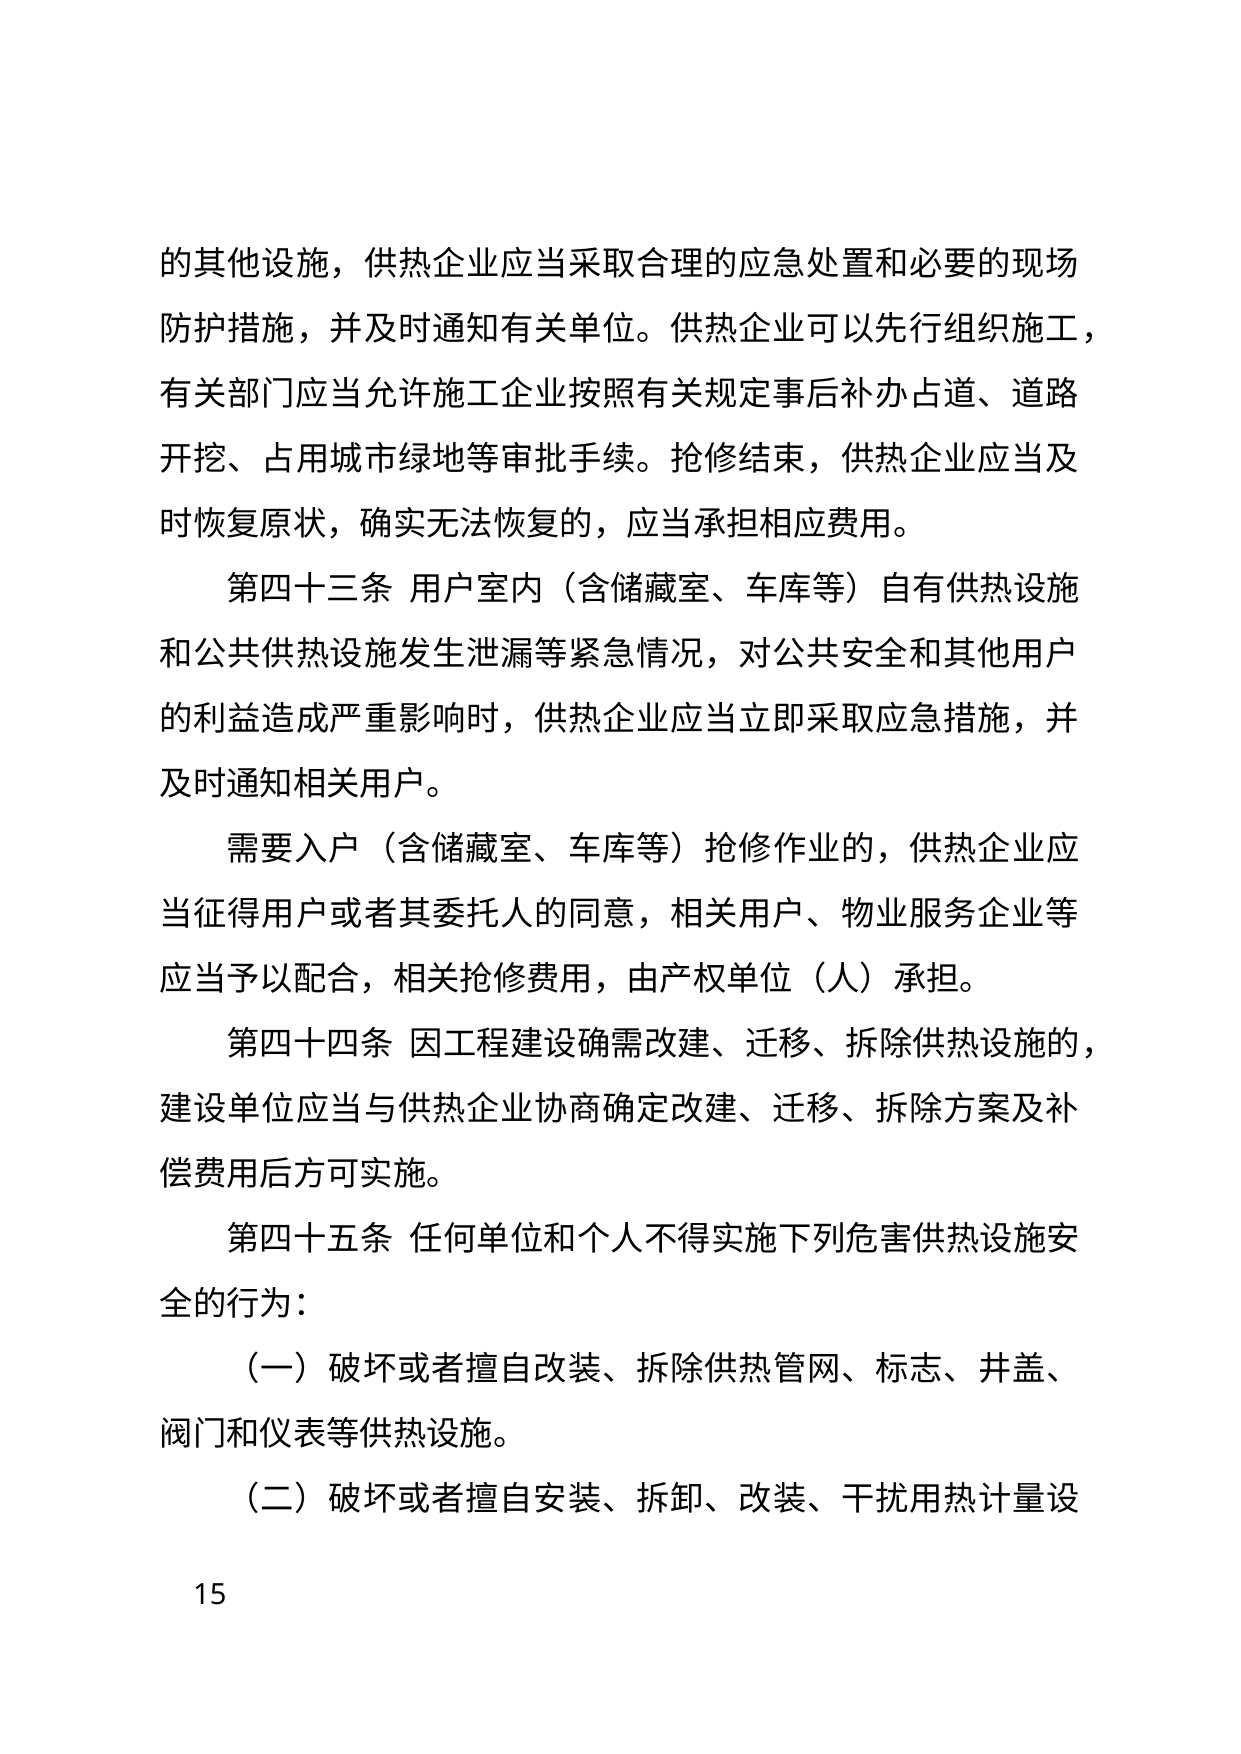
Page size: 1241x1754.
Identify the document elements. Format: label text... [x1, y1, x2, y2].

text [159, 1463, 1081, 1528]
text 需要入户（含储藏室、车库等）抢修作业的，供热企业应当征得用户或者其委托人的同意，相关用户、物业服务企业等应当予以配合，相关抢修费用，由产权单位（人）承担。 [159, 813, 1081, 1008]
text 第四十五条 任何单位和个人不得实施下列危害供热设施安全的行为： [159, 1203, 1081, 1333]
text 第四十三条 用户室内（含储藏室、车库等）自有供热设施和公共供热设施发生泄漏等紧急情况，对公共安全和其他用户的利益造成严重影响时，供热企业应当立即采取应急措施，并及时通知相关用户。 [159, 553, 1081, 813]
text 第四十四条 因工程建设确需改建、迁移、拆除供热设施的，建设单位应当与供热企业协商确定改建、迁移、拆除方案及补偿费用后方可实施。 [159, 1008, 1081, 1203]
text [159, 228, 1081, 553]
text （一）破坏或者擅自改装、拆除供热管网、标志、井盖、阀门和仪表等供热设施。 [159, 1333, 1081, 1463]
